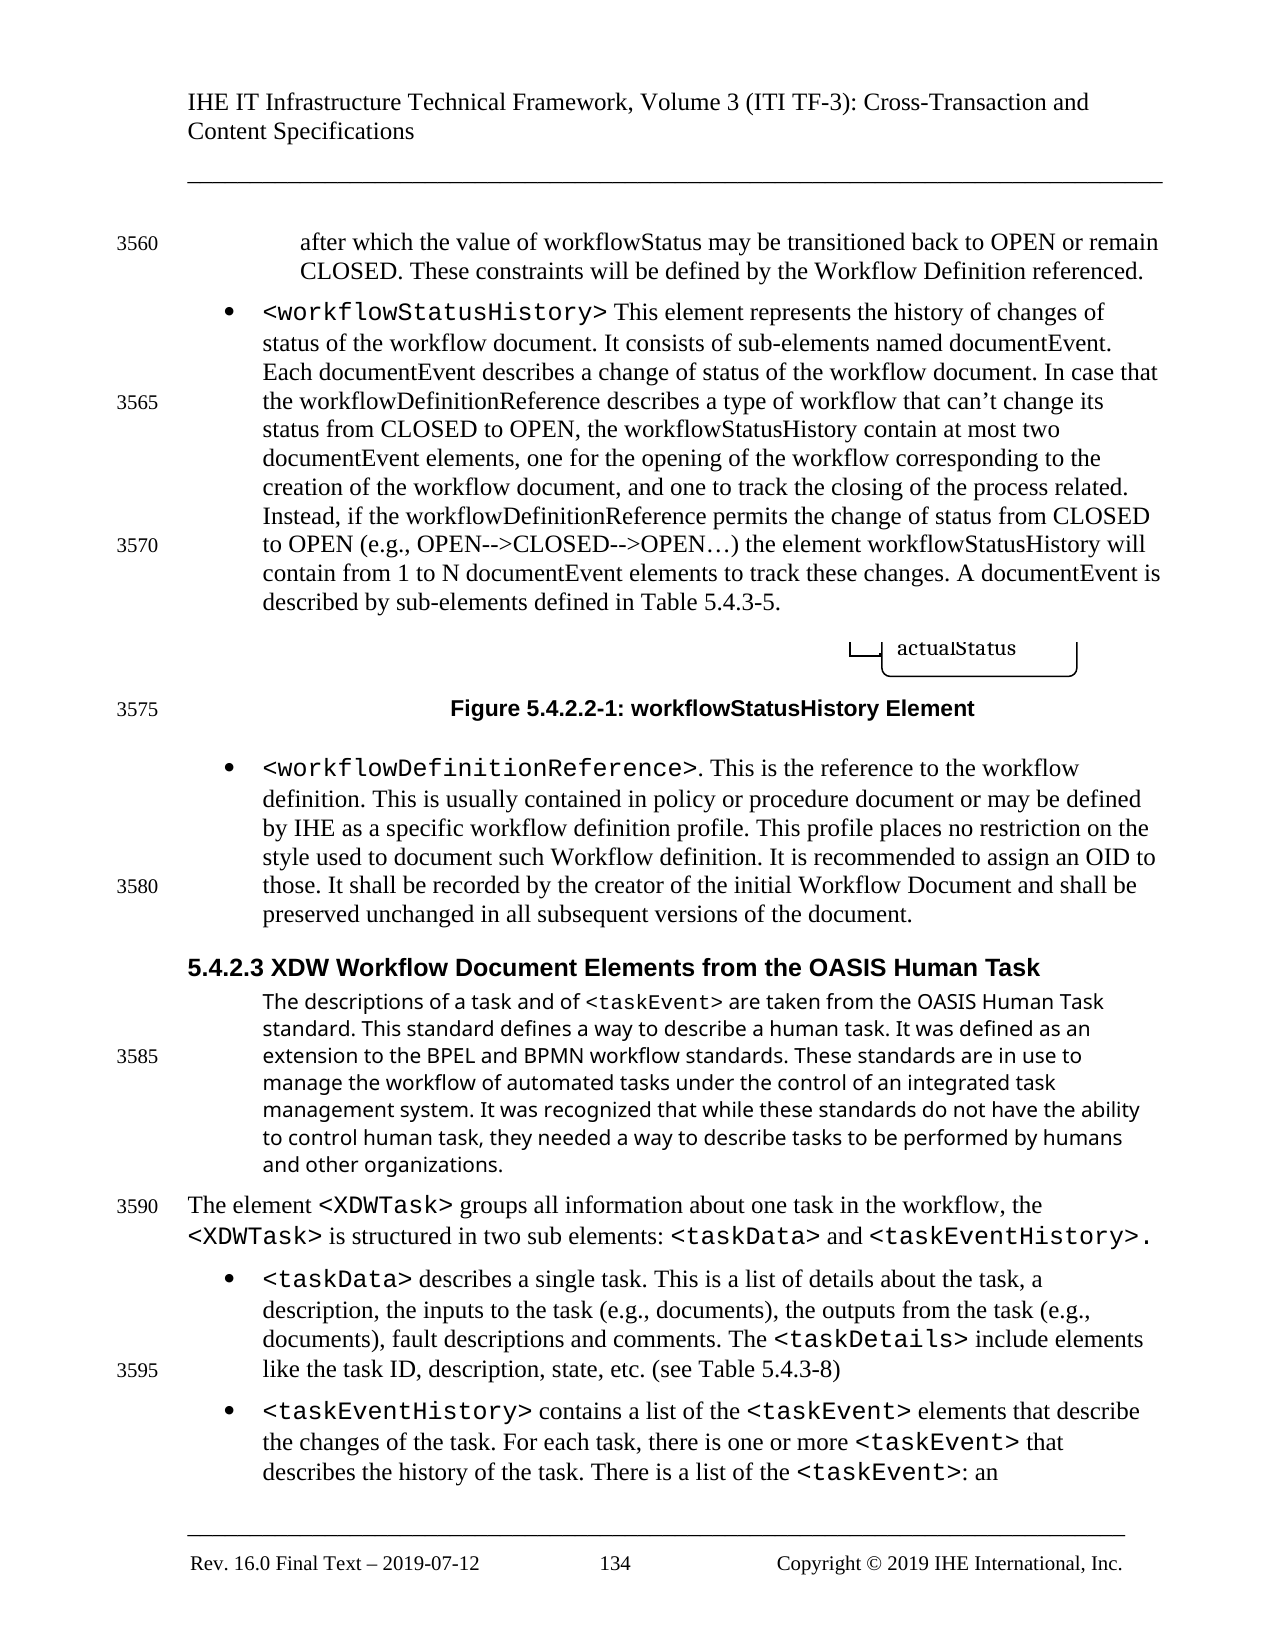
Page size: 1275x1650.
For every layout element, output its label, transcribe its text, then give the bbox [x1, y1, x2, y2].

text The descriptions of a task and of <taskEvent> are taken from the OASIS Human Task standard. This standard defines a way to describe a human task. It was defined as an extension to the BPEL and BPMN workflow standards. These standards are in use to manage the workflow of automated tasks under the control of an integrated task management system. It was recognized that while these standards do not have the ability to control human task, they needed a way to describe tasks to be performed by humans and other organizations. [262, 988, 1162, 1177]
list <taskData> describes a single task. This is a list of details about the task, a description, the inputs to the task (e.g., documents), the outputs from the task (e.g., documents), fault descriptions and comments. The <taskDetails> include elements like the task ID, description, state, etc. (see Table 5.4.3-8) [225, 1264, 1162, 1383]
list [225, 1396, 1162, 1488]
list <workflowStatusHistory> This element represents the history of changes of status of the workflow document. It consists of sub-elements named documentEvent. Each documentEvent describes a change of status of the workflow document. In case that the workflowDefinitionReference describes a type of workflow that can’t change its status from CLOSED to OPEN, the workflowStatusHistory contain at most two documentEvent elements, one for the opening of the workflow corresponding to the creation of the workflow document, and one to track the closing of the process related. Instead, if the workflowDefinitionReference permits the change of status from CLOSED to OPEN (e.g., OPEN-->CLOSED-->OPEN…) the element workflowStatusHistory will contain from 1 to N documentEvent elements to track these changes. A documentEvent is described by sub-elements defined in Table 5.4.3-5. [225, 297, 1162, 616]
subtitle 5.4.2.3 XDW Workflow Document Elements from the OASIS Human Task [187, 953, 1162, 982]
title Figure 5.4.2.2-1: workflowStatusHistory Element [262, 695, 1162, 722]
text The element <XDWTask> groups all information about one task in the workflow, the <XDWTask> is structured in two sub elements: <taskData> and <taskEventHistory>. [187, 1190, 1162, 1252]
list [262, 227, 1162, 285]
list <workflowDefinitionReference>. This is the reference to the workflow definition. This is usually contained in policy or procedure document or may be defined by IHE as a specific workflow definition profile. This profile places no restriction on the style used to document such Workflow definition. It is recommended to assign an OID to those. It shall be recorded by the creator of the initial Workflow Document and shall be preserved unchanged in all subsequent versions of the document. [225, 753, 1162, 928]
